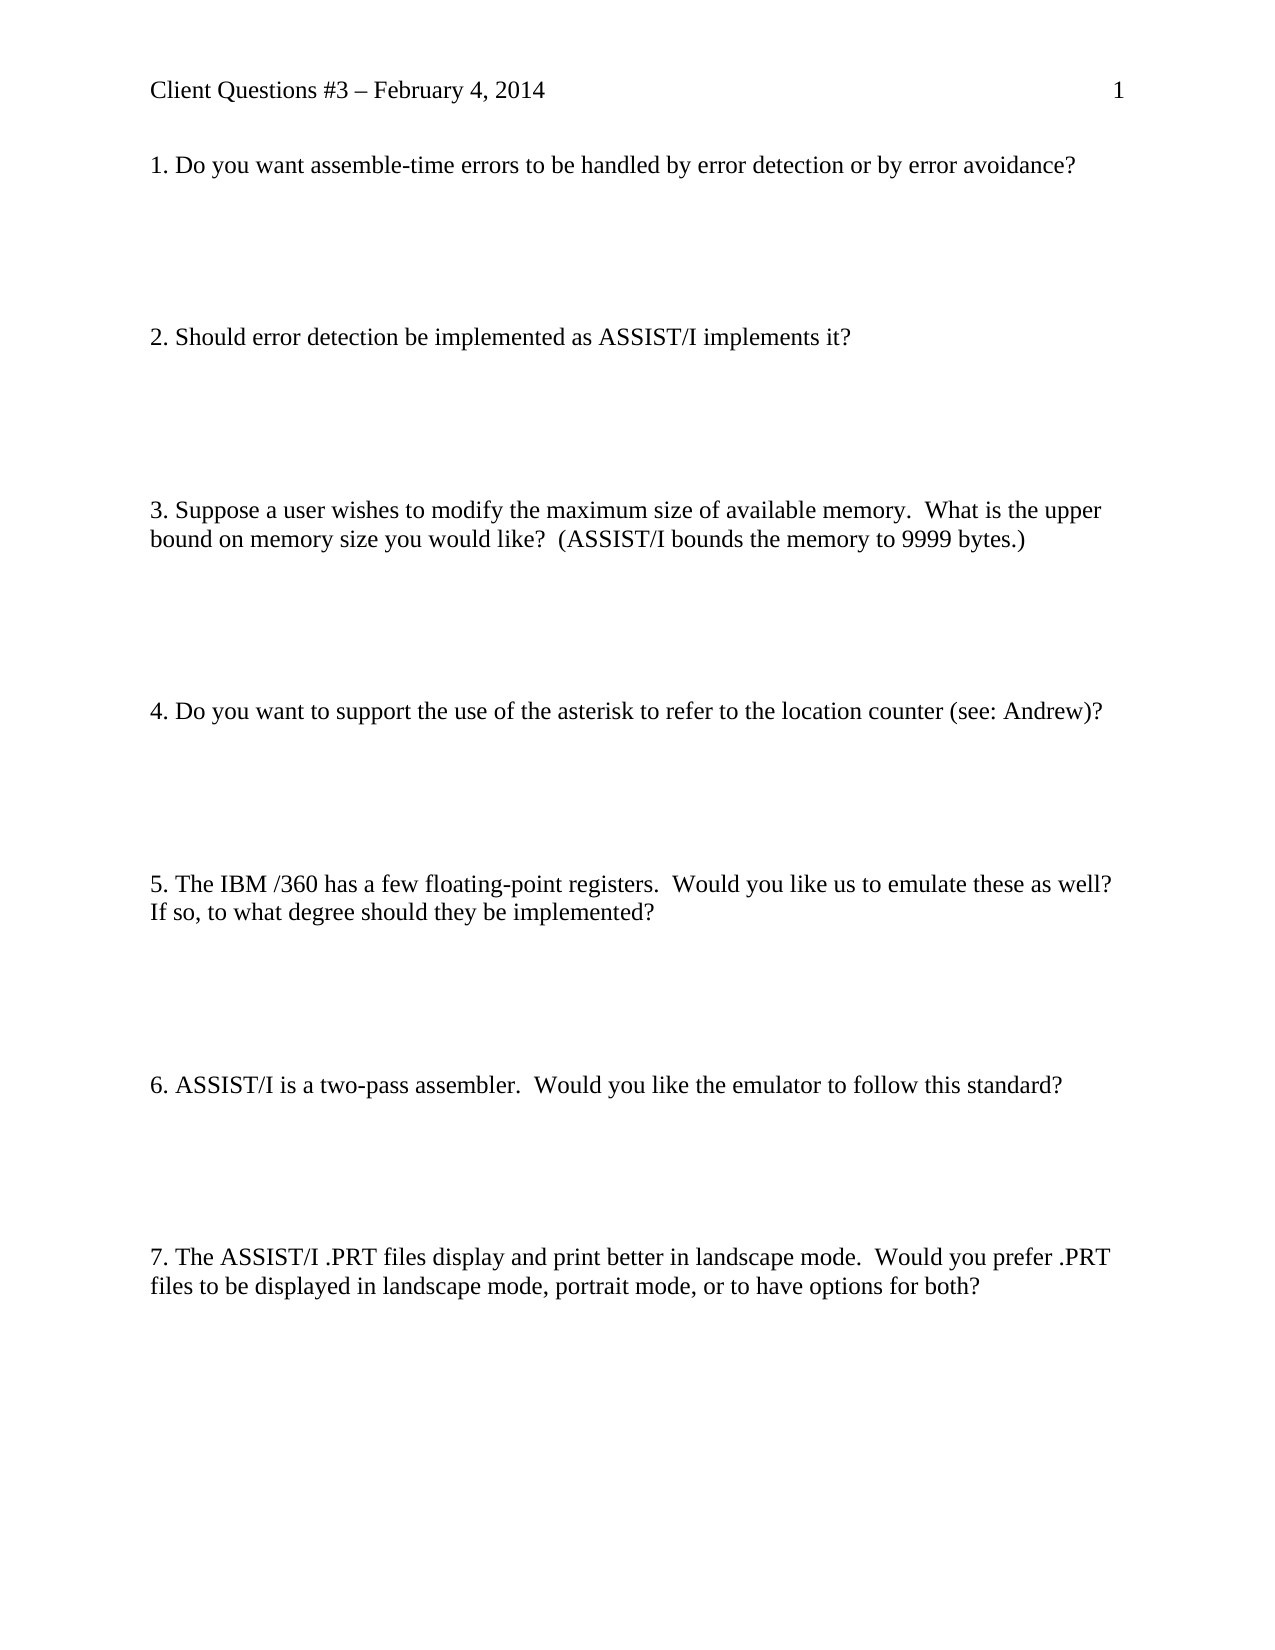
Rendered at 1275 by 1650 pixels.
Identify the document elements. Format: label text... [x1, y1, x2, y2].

text 3. Suppose a user wishes to modify the maximum size of available memory. What is the upper bound on memory size you would like? (ASSIST/I bounds the memory to 9999 bytes.) [150, 495, 1125, 552]
text 7. The ASSIST/I .PRT files display and print better in landscape mode. Would you prefer .PRT files to be displayed in landscape mode, portrait mode, or to have options for both? [150, 1242, 1125, 1300]
text 6. ASSIST/I is a two-pass assembler. Would you like the emulator to follow this standard? [150, 1070, 1125, 1099]
text 2. Should error detection be implemented as ASSIST/I implements it? [150, 322, 1125, 351]
text 1. Do you want assemble-time errors to be handled by error detection or by error avoidance? [150, 150, 1125, 179]
text 5. The IBM /360 has a few floating-point registers. Would you like us to emulate these as well? If so, to what degree should they be implemented? [150, 869, 1125, 926]
text 4. Do you want to support the use of the asterisk to refer to the location counter (see: Andrew)? [150, 696, 1125, 725]
